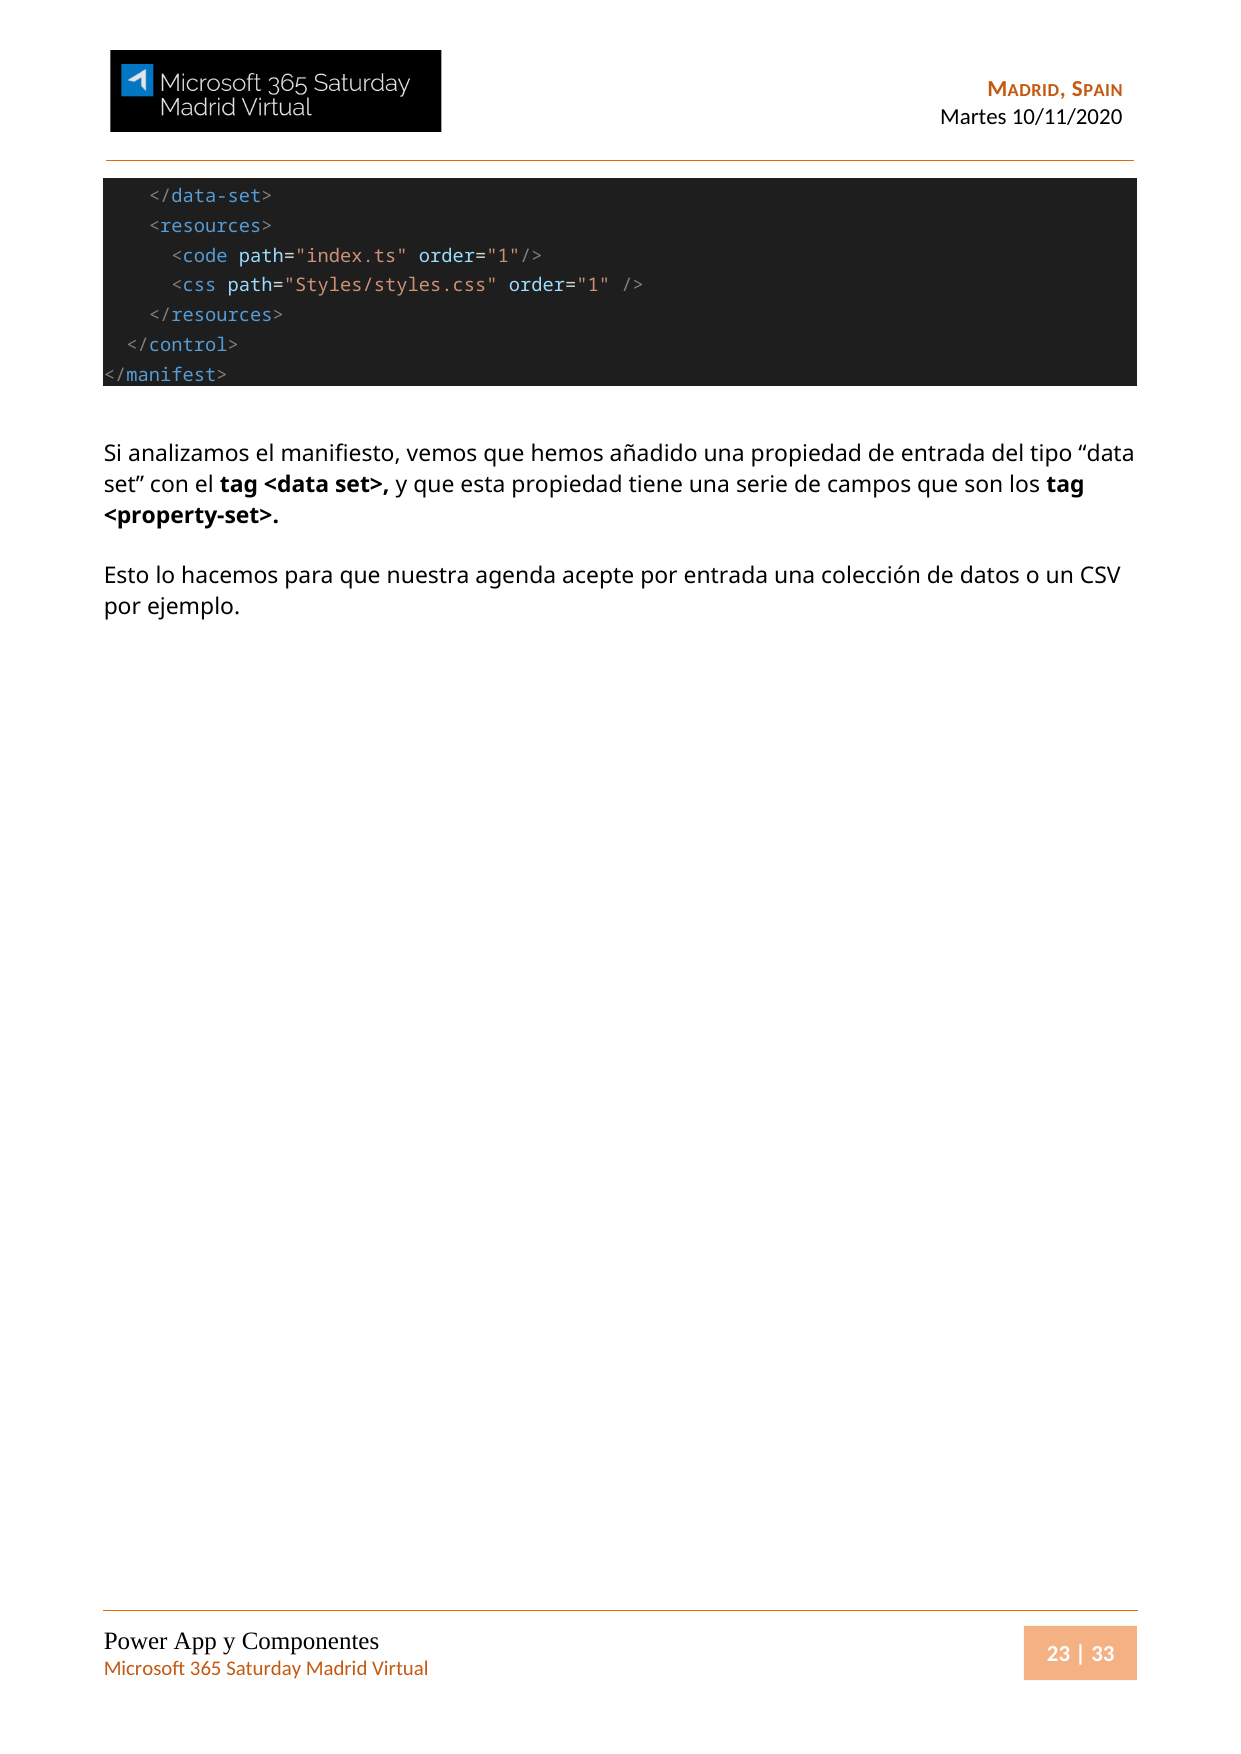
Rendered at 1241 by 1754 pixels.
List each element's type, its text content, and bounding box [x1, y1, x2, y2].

text </data-set> [103, 178, 1137, 208]
picture [110, 50, 442, 132]
text <resources> [103, 208, 1137, 238]
text </manifest> [103, 357, 1137, 386]
text Si analizamos el manifiesto, vemos que hemos añadido una propiedad de entrada del tipo “data set” con el tag <data set>, y que esta propiedad tiene una serie de campos que son los tag <property-set>. [103, 437, 1137, 558]
text <code path="index.ts" order="1"/> [103, 238, 1137, 268]
text </control> [103, 327, 1137, 357]
text <css path="Styles/styles.css" order="1" /> [103, 268, 1137, 297]
text </resources> [103, 297, 1137, 327]
text Esto lo hacemos para que nuestra agenda acepte por entrada una colección de datos o un CSV por ejemplo. [103, 558, 1137, 621]
